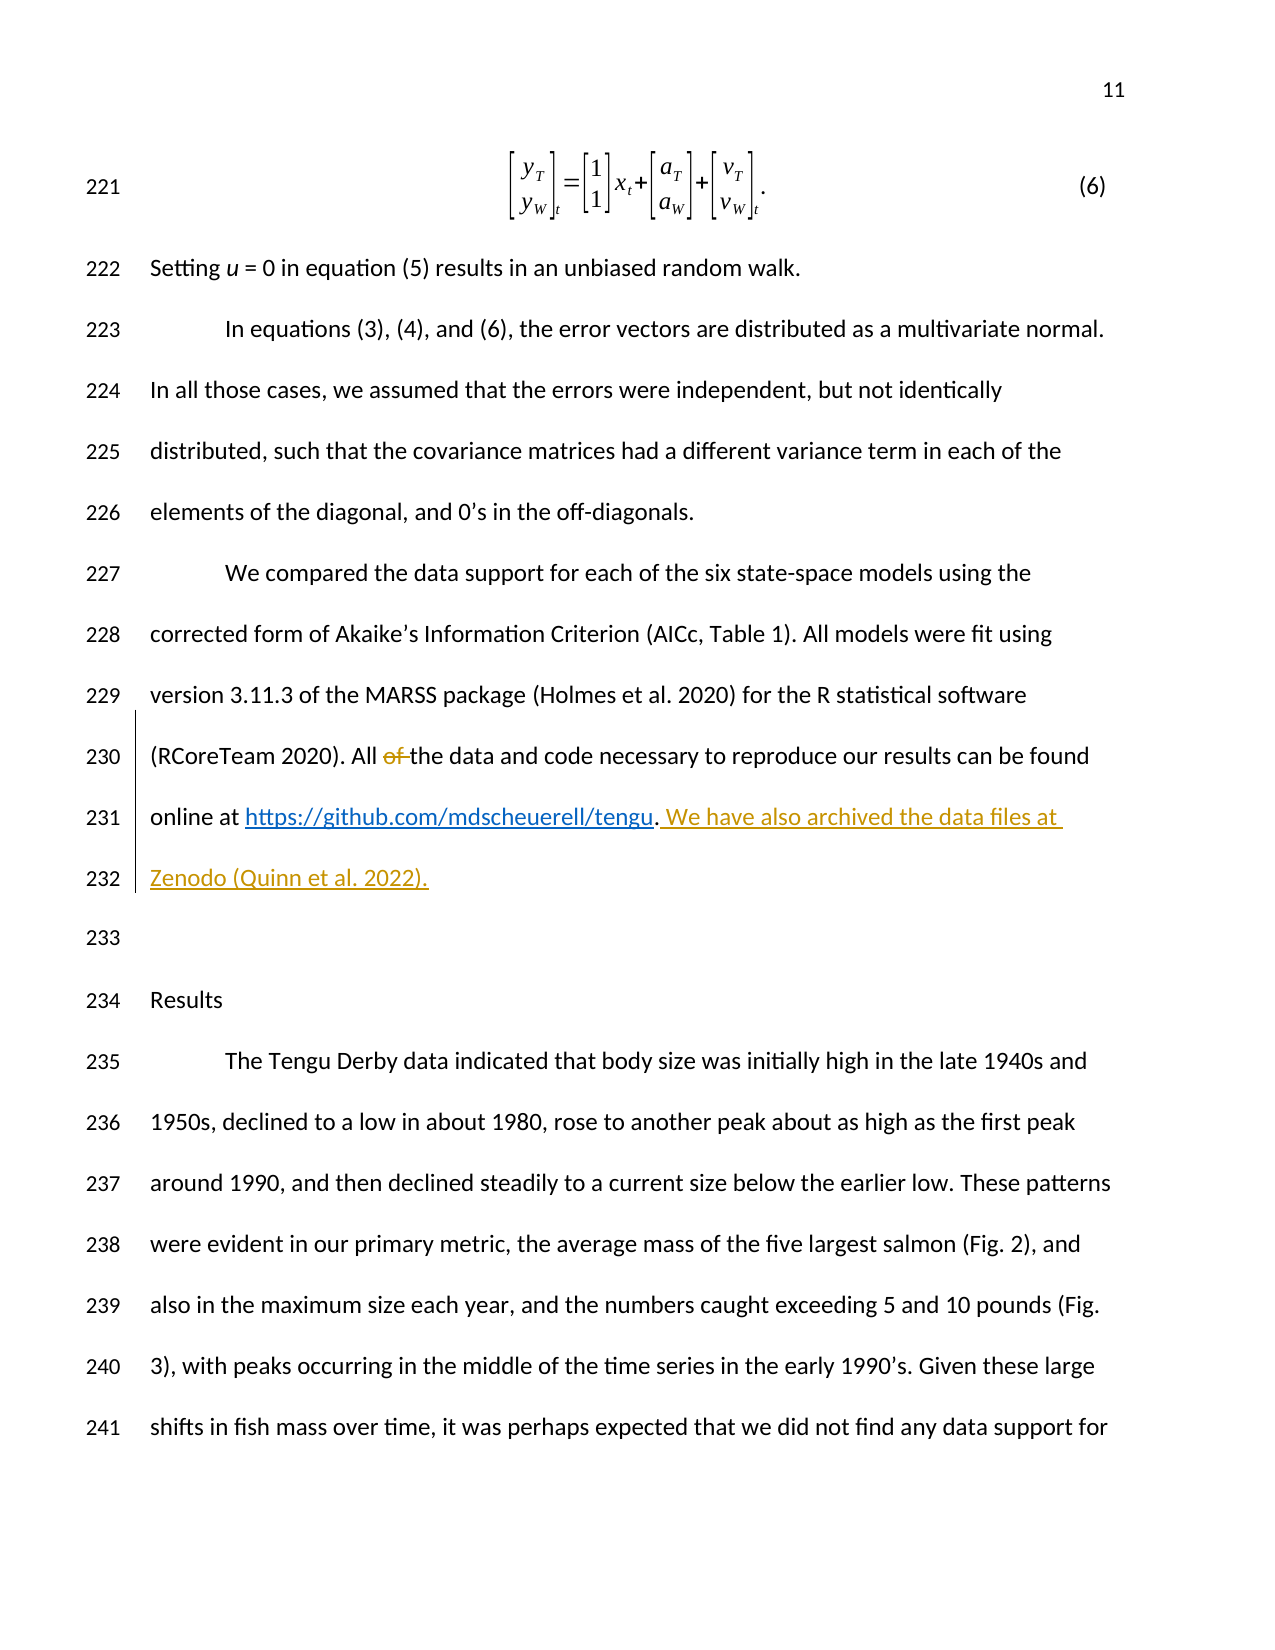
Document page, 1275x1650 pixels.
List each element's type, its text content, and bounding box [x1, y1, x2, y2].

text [150, 1045, 1125, 1442]
text We compared the data support for each of the six state-space models using the corrected form of Akaike’s Information Criterion (AICc, Table 1). All models were fit using version 3.11.3 of the MARSS package (Holmes et al. 2020) for the R statistical software (RCoreTeam 2020). All the data and code necessary to reproduce our results can be found online at https://github.com/mdscheuerell/tengu. [150, 557, 1125, 893]
text Setting u = 0 in equation (5) results in an unbiased random walk. [150, 252, 1125, 282]
text . (6) [150, 150, 1125, 221]
text Results [150, 984, 1125, 1015]
text In equations (3), (4), and (6), the error vectors are distributed as a multivariate normal. In all those cases, we assumed that the errors were independent, but not identically distributed, such that the covariance matrices had a different variance term in each of the elements of the diagonal, and 0’s in the off-diagonals. [150, 313, 1125, 526]
